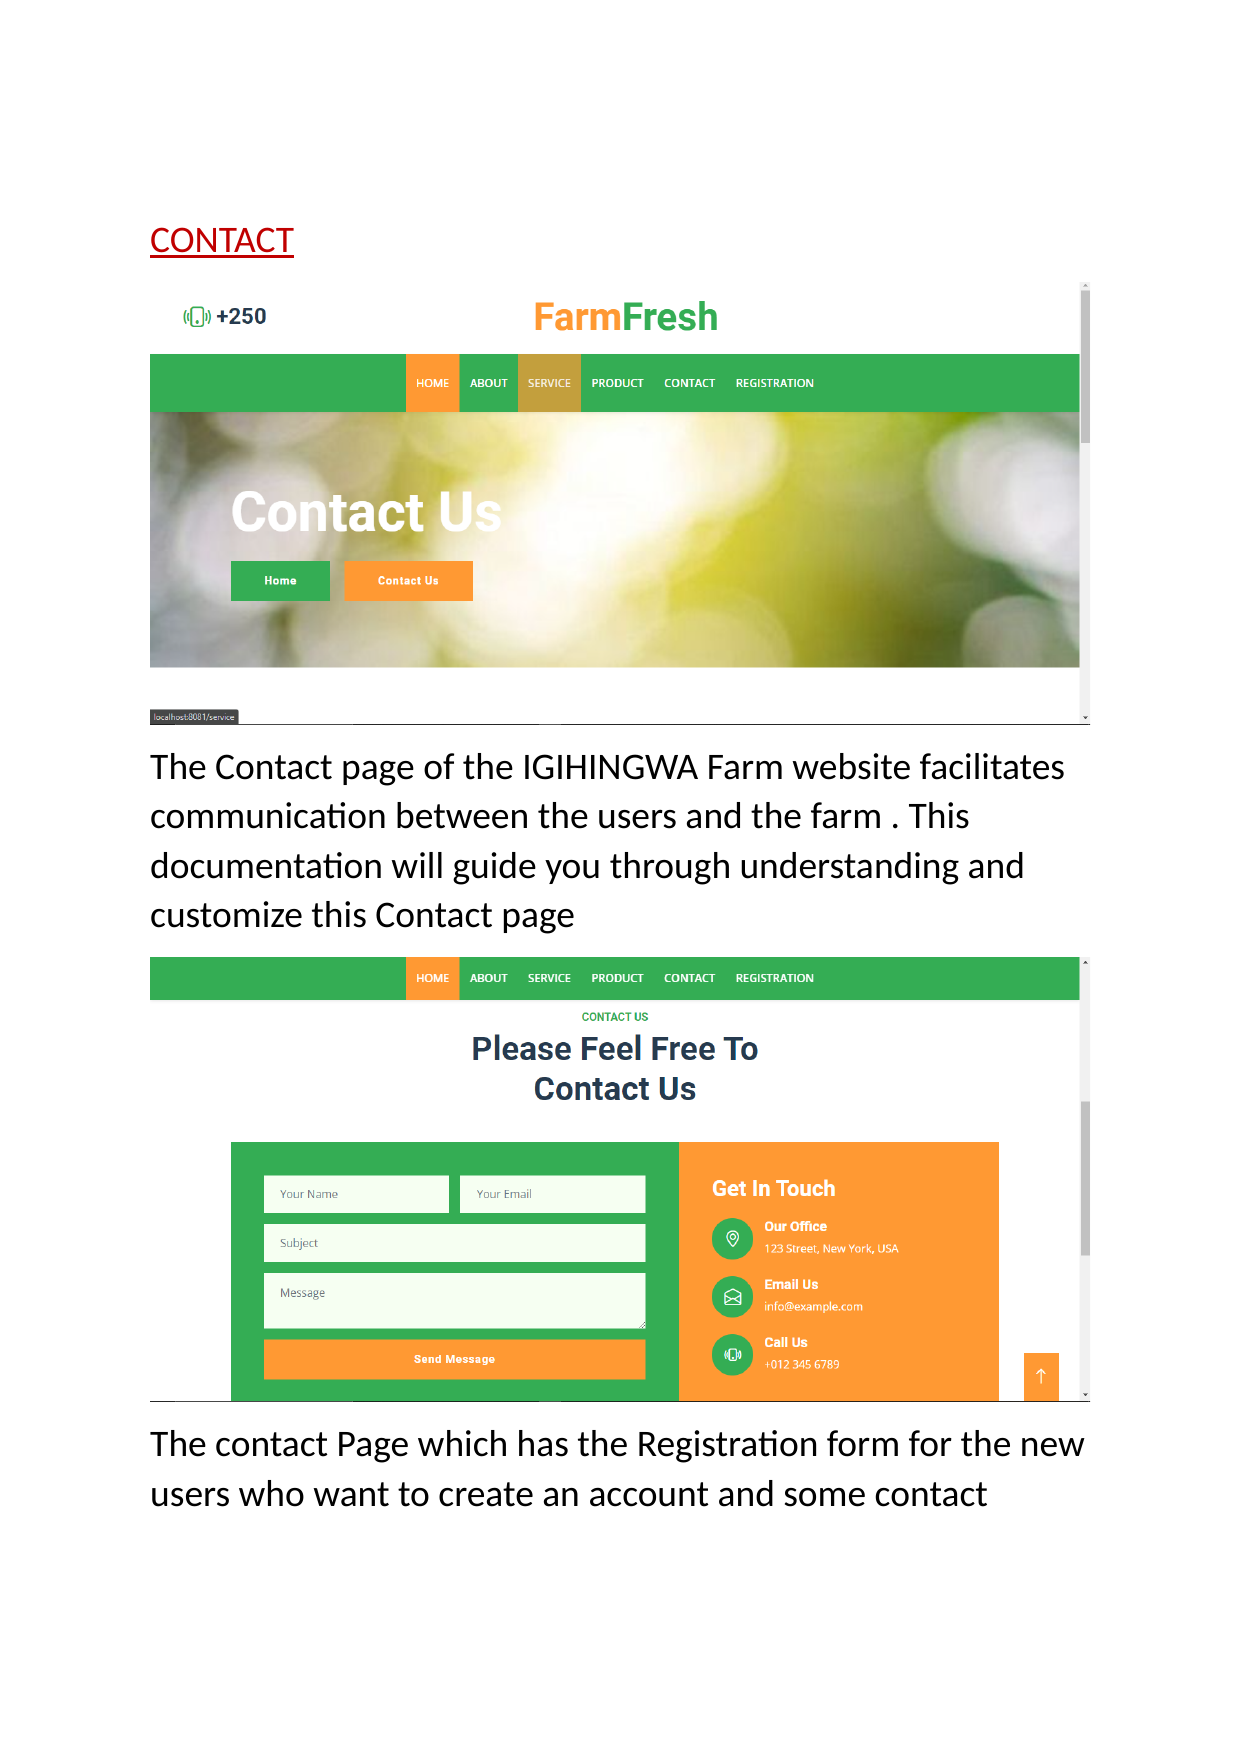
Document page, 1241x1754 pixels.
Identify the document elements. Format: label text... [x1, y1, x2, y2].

picture [150, 957, 1091, 1402]
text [150, 1420, 1090, 1516]
text The Contact page of the IGIHINGWA Farm website facilitates communication between the users and the farm . This documentation will guide you through understanding and customize this Contact page [150, 743, 1090, 937]
text CONTACT [150, 216, 1090, 262]
picture [150, 282, 1091, 725]
